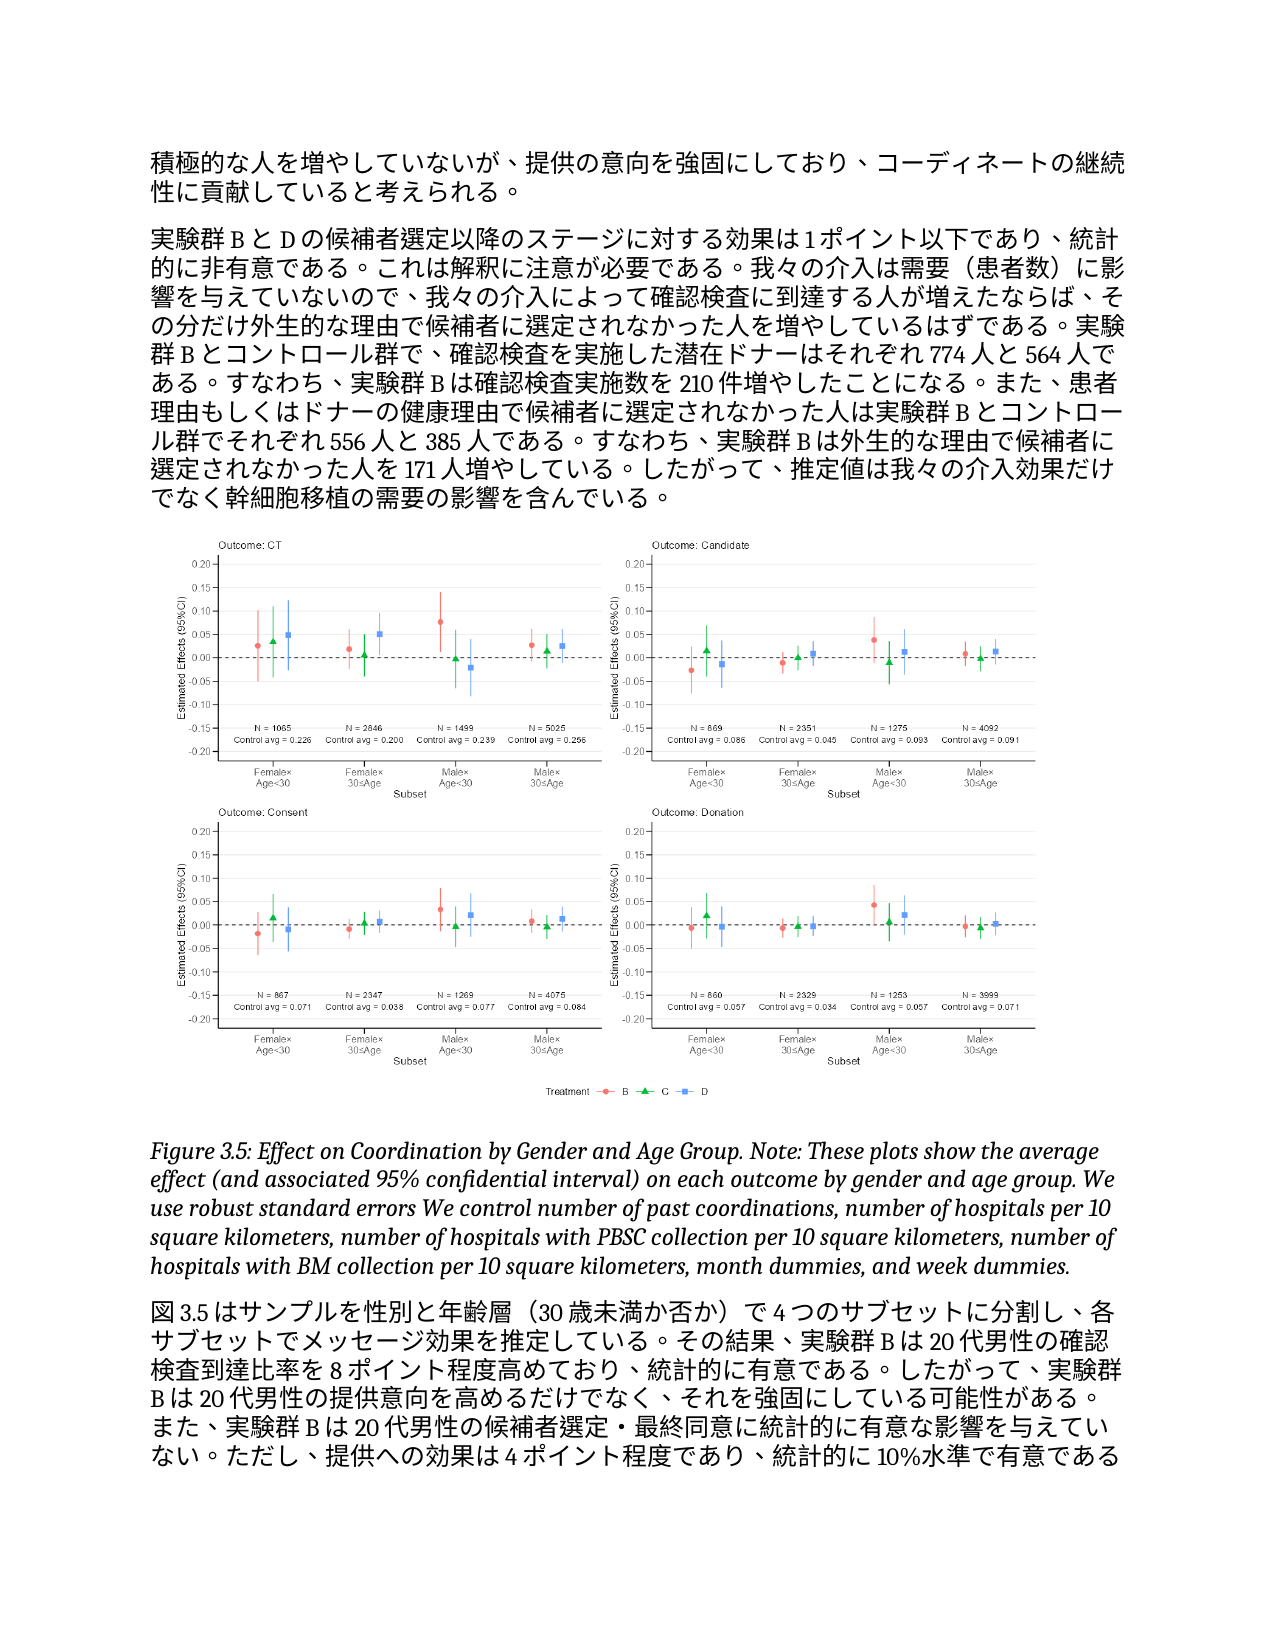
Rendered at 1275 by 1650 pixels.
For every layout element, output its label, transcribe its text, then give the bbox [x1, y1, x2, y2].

picture [168, 532, 1044, 1116]
text Figure 3.5: Effect on Coordination by Gender and Age Group. Note: These plots show the average effect (and associated 95% confidential interval) on each outcome by gender and age group. We use robust standard errors We control number of past coordinations, number of hospitals per 10 square kilometers, number of hospitals with PBSC collection per 10 square kilometers, number of hospitals with BM collection per 10 square kilometers, month dummies, and week dummies. [150, 1137, 1125, 1280]
text 実験群BとDの候補者選定以降のステージに対する効果は1ポイント以下であり、統計的に非有意である。これは解釈に注意が必要である。我々の介入は需要（患者数）に影響を与えていないので、我々の介入によって確認検査に到達する人が増えたならば、その分だけ外生的な理由で候補者に選定されなかった人を増やしているはずである。実験群Bとコントロール群で、確認検査を実施した潜在ドナーはそれぞれ774人と564人である。すなわち、実験群Bは確認検査実施数を210件増やしたことになる。また、患者理由もしくはドナーの健康理由で候補者に選定されなかった人は実験群Bとコントロール群でそれぞれ556人と385人である。すなわち、実験群Bは外生的な理由で候補者に選定されなかった人を171人増やしている。したがって、推定値は我々の介入効果だけでなく幹細胞移植の需要の影響を含んでいる。 [150, 226, 1125, 514]
